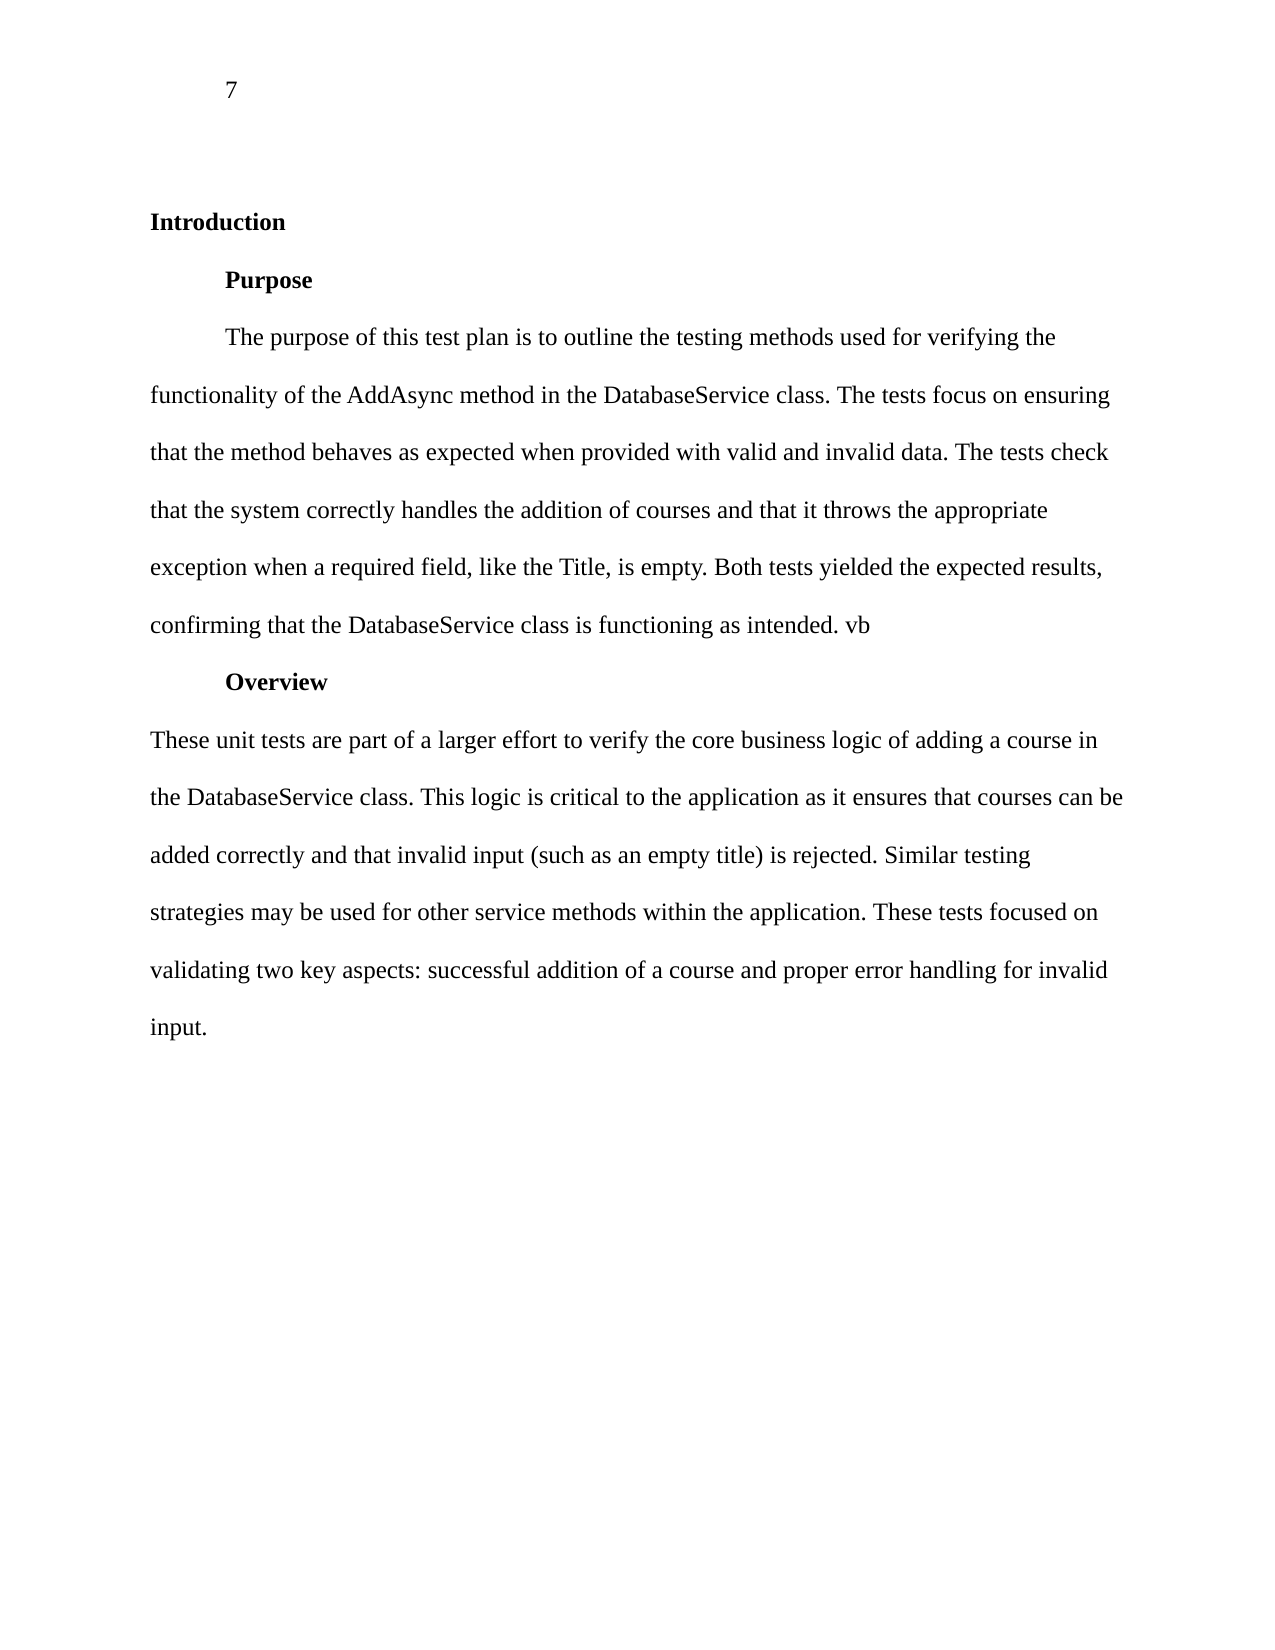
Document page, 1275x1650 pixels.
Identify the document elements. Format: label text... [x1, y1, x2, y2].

subtitle Purpose [150, 265, 1125, 294]
subtitle Overview [150, 667, 1125, 696]
text The purpose of this test plan is to outline the testing methods used for verifying the functionality of the AddAsync method in the DatabaseService class. The tests focus on ensuring that the method behaves as expected when provided with valid and invalid data. The tests check that the system correctly handles the addition of courses and that it throws the appropriate exception when a required field, like the Title, is empty. Both tests yielded the expected results, confirming that the DatabaseService class is functioning as intended. vb [150, 322, 1125, 639]
subtitle Introduction [150, 207, 1125, 236]
subtitle These unit tests are part of a larger effort to verify the core business logic of adding a course in the DatabaseService class. This logic is critical to the application as it ensures that courses can be added correctly and that invalid input (such as an empty title) is rejected. Similar testing strategies may be used for other service methods within the application. These tests focused on validating two key aspects: successful addition of a course and proper error handling for invalid input. [150, 725, 1125, 1041]
